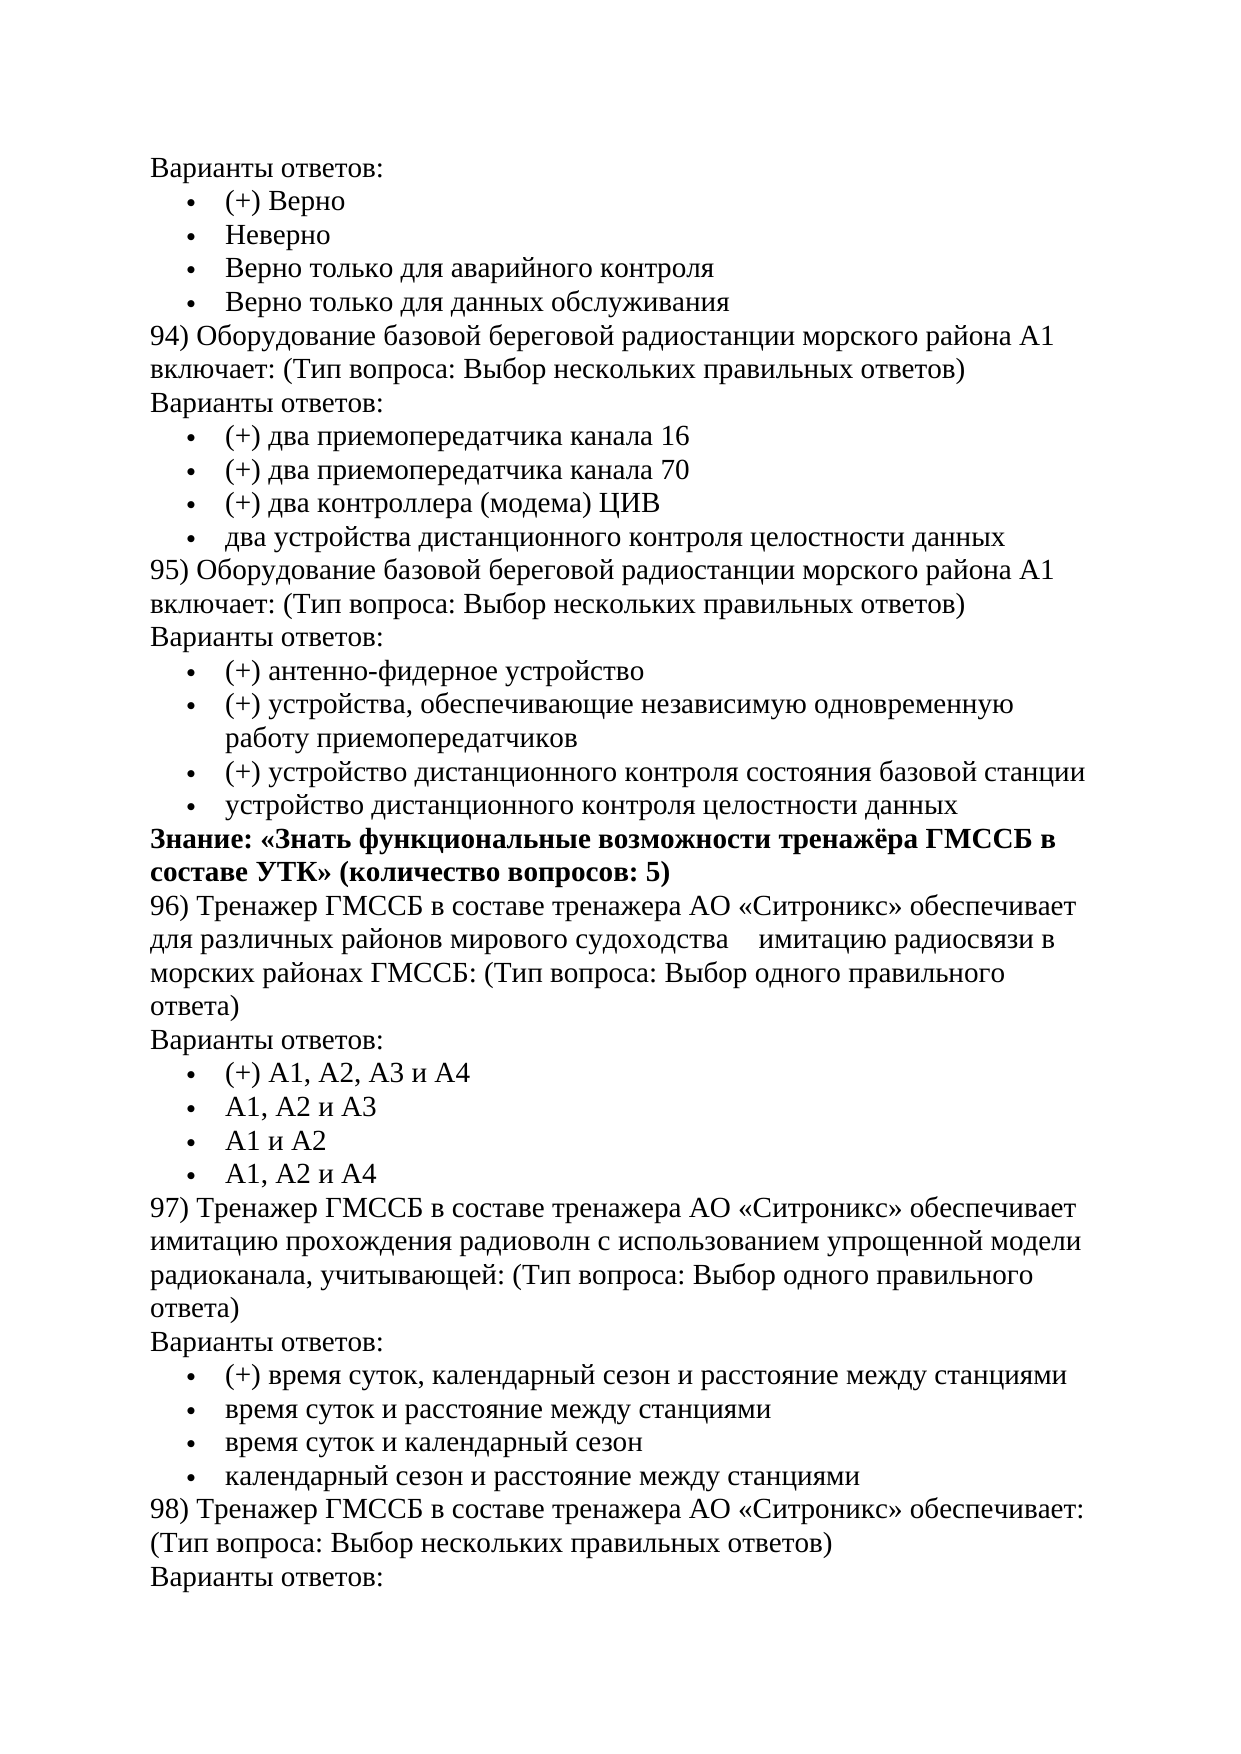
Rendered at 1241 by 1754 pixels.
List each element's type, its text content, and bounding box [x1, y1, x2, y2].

list (+) два приемопередатчика канала 16 [187, 418, 1090, 452]
list два устройства дистанционного контроля целостности данных [187, 519, 1090, 552]
list (+) время суток, календарный сезон и расстояние между станциями [187, 1357, 1090, 1391]
text 96) Тренажер ГМССБ в составе тренажера АО «Ситроникс» обеспечивает для различных районов мирового судоходства имитацию радиосвязи в морских районах ГМССБ: (Тип вопроса: Выбор одного правильного ответа) [150, 888, 1090, 1022]
text Варианты ответов: [150, 150, 1090, 183]
list А1, А2 и А3 [187, 1089, 1090, 1123]
text 95) Оборудование базовой береговой радиостанции морского района А1 включает: (Тип вопроса: Выбор нескольких правильных ответов) [150, 552, 1090, 619]
list А1, А2 и А4 [187, 1156, 1090, 1190]
text Знание: «Знать функциональные возможности тренажёра ГМССБ в составе УТК» (количество вопросов: 5) [150, 821, 1090, 888]
text Варианты ответов: [150, 385, 1090, 418]
list (+) Верно [187, 183, 1090, 217]
list А1 и А2 [187, 1123, 1090, 1156]
text Варианты ответов: [150, 1324, 1090, 1357]
text Варианты ответов: [150, 1559, 1090, 1592]
list (+) А1, А2, А3 и А4 [187, 1056, 1090, 1089]
list (+) антенно-фидерное устройство [187, 653, 1090, 687]
list время суток и календарный сезон [187, 1424, 1090, 1458]
text Варианты ответов: [150, 1022, 1090, 1056]
list Верно только для аварийного контроля [187, 251, 1090, 284]
text Варианты ответов: [150, 619, 1090, 653]
list (+) два приемопередатчика канала 70 [187, 452, 1090, 485]
list (+) два контроллера (модема) ЦИВ [187, 485, 1090, 519]
list (+) устройство дистанционного контроля состояния базовой станции [187, 754, 1090, 787]
text 98) Тренажер ГМССБ в составе тренажера АО «Ситроникс» обеспечивает: (Тип вопроса: Выбор нескольких правильных ответов) [150, 1492, 1090, 1559]
list устройство дистанционного контроля целостности данных [187, 787, 1090, 821]
list календарный сезон и расстояние между станциями [187, 1458, 1090, 1492]
list (+) устройства, обеспечивающие независимую одновременную работу приемопередатчиков [187, 687, 1090, 754]
list время суток и расстояние между станциями [187, 1391, 1090, 1424]
text 94) Оборудование базовой береговой радиостанции морского района А1 включает: (Тип вопроса: Выбор нескольких правильных ответов) [150, 318, 1090, 385]
text 97) Тренажер ГМССБ в составе тренажера АО «Ситроникс» обеспечивает имитацию прохождения радиоволн с использованием упрощенной модели радиоканала, учитывающей: (Тип вопроса: Выбор одного правильного ответа) [150, 1190, 1090, 1324]
list Верно только для данных обслуживания [187, 284, 1090, 318]
list Неверно [187, 217, 1090, 251]
